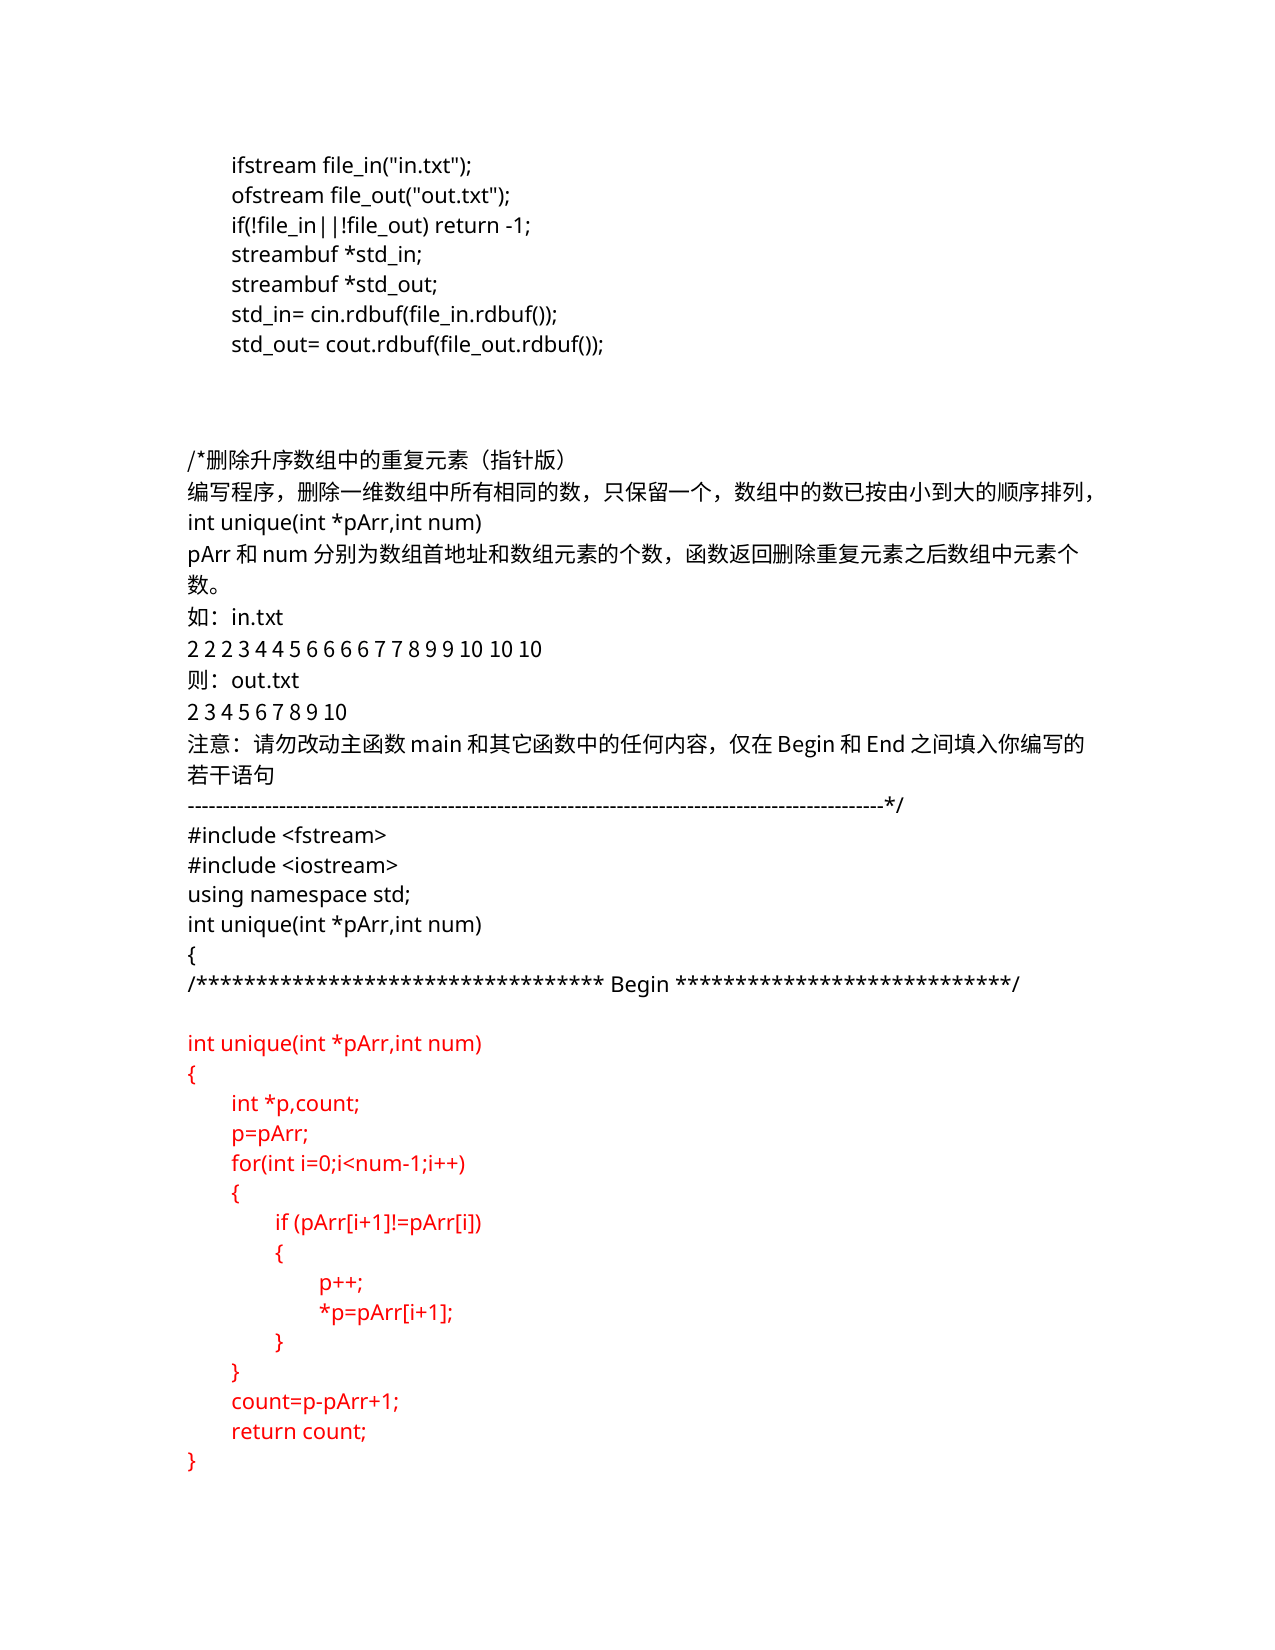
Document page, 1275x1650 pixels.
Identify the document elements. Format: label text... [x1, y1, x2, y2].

text 2 2 2 3 4 4 5 6 6 6 6 7 7 8 9 9 10 10 10 [187, 632, 1087, 663]
text int unique(int *pArr,int num) [187, 1028, 1087, 1058]
text *p=pArr[i+1]; [187, 1296, 1087, 1326]
text streambuf *std_out; [187, 269, 1087, 299]
text 如：in.txt [187, 600, 1087, 632]
text return count; [187, 1416, 1087, 1445]
text 2 3 4 5 6 7 8 9 10 [187, 695, 1087, 727]
text ---------------------------------------------------------------------------------------------------*/ [187, 790, 1087, 820]
text p++; [187, 1267, 1087, 1296]
text std_out= cout.rdbuf(file_out.rdbuf()); [187, 329, 1087, 358]
text p=pArr; [187, 1118, 1087, 1147]
text streambuf *std_in; [187, 239, 1087, 269]
text { [187, 1237, 1087, 1267]
text { [187, 1177, 1087, 1207]
text if (pArr[i+1]!=pArr[i]) [187, 1207, 1087, 1237]
text for(int i=0;i<num-1;i++) [187, 1147, 1087, 1177]
text { [187, 939, 1087, 969]
text ofstream file_out("out.txt"); [187, 180, 1087, 209]
text /********************************** Begin ****************************/ [187, 969, 1087, 998]
text if(!file_in||!file_out) return -1; [187, 209, 1087, 239]
text count=p-pArr+1; [187, 1386, 1087, 1416]
text } [187, 1356, 1087, 1386]
text { [187, 1058, 1087, 1088]
text 则：out.txt [187, 663, 1087, 695]
text int unique(int *pArr,int num) [187, 909, 1087, 939]
text using namespace std; [187, 879, 1087, 909]
text int unique(int *pArr,int num) [187, 507, 1087, 537]
text 编写程序，删除一维数组中所有相同的数，只保留一个，数组中的数已按由小到大的顺序排列， [187, 475, 1087, 507]
text pArr和num分别为数组首地址和数组元素的个数，函数返回删除重复元素之后数组中元素个数。 [187, 537, 1087, 600]
text /*删除升序数组中的重复元素（指针版） [187, 443, 1087, 475]
text 注意：请勿改动主函数main和其它函数中的任何内容，仅在Begin和End之间填入你编写的若干语句 [187, 727, 1087, 790]
text #include <iostream> [187, 849, 1087, 879]
text } [187, 1326, 1087, 1356]
text int *p,count; [187, 1088, 1087, 1118]
text } [187, 1445, 1087, 1475]
text #include <fstream> [187, 820, 1087, 849]
text ifstream file_in("in.txt"); [187, 150, 1087, 180]
text std_in= cin.rdbuf(file_in.rdbuf()); [187, 299, 1087, 329]
